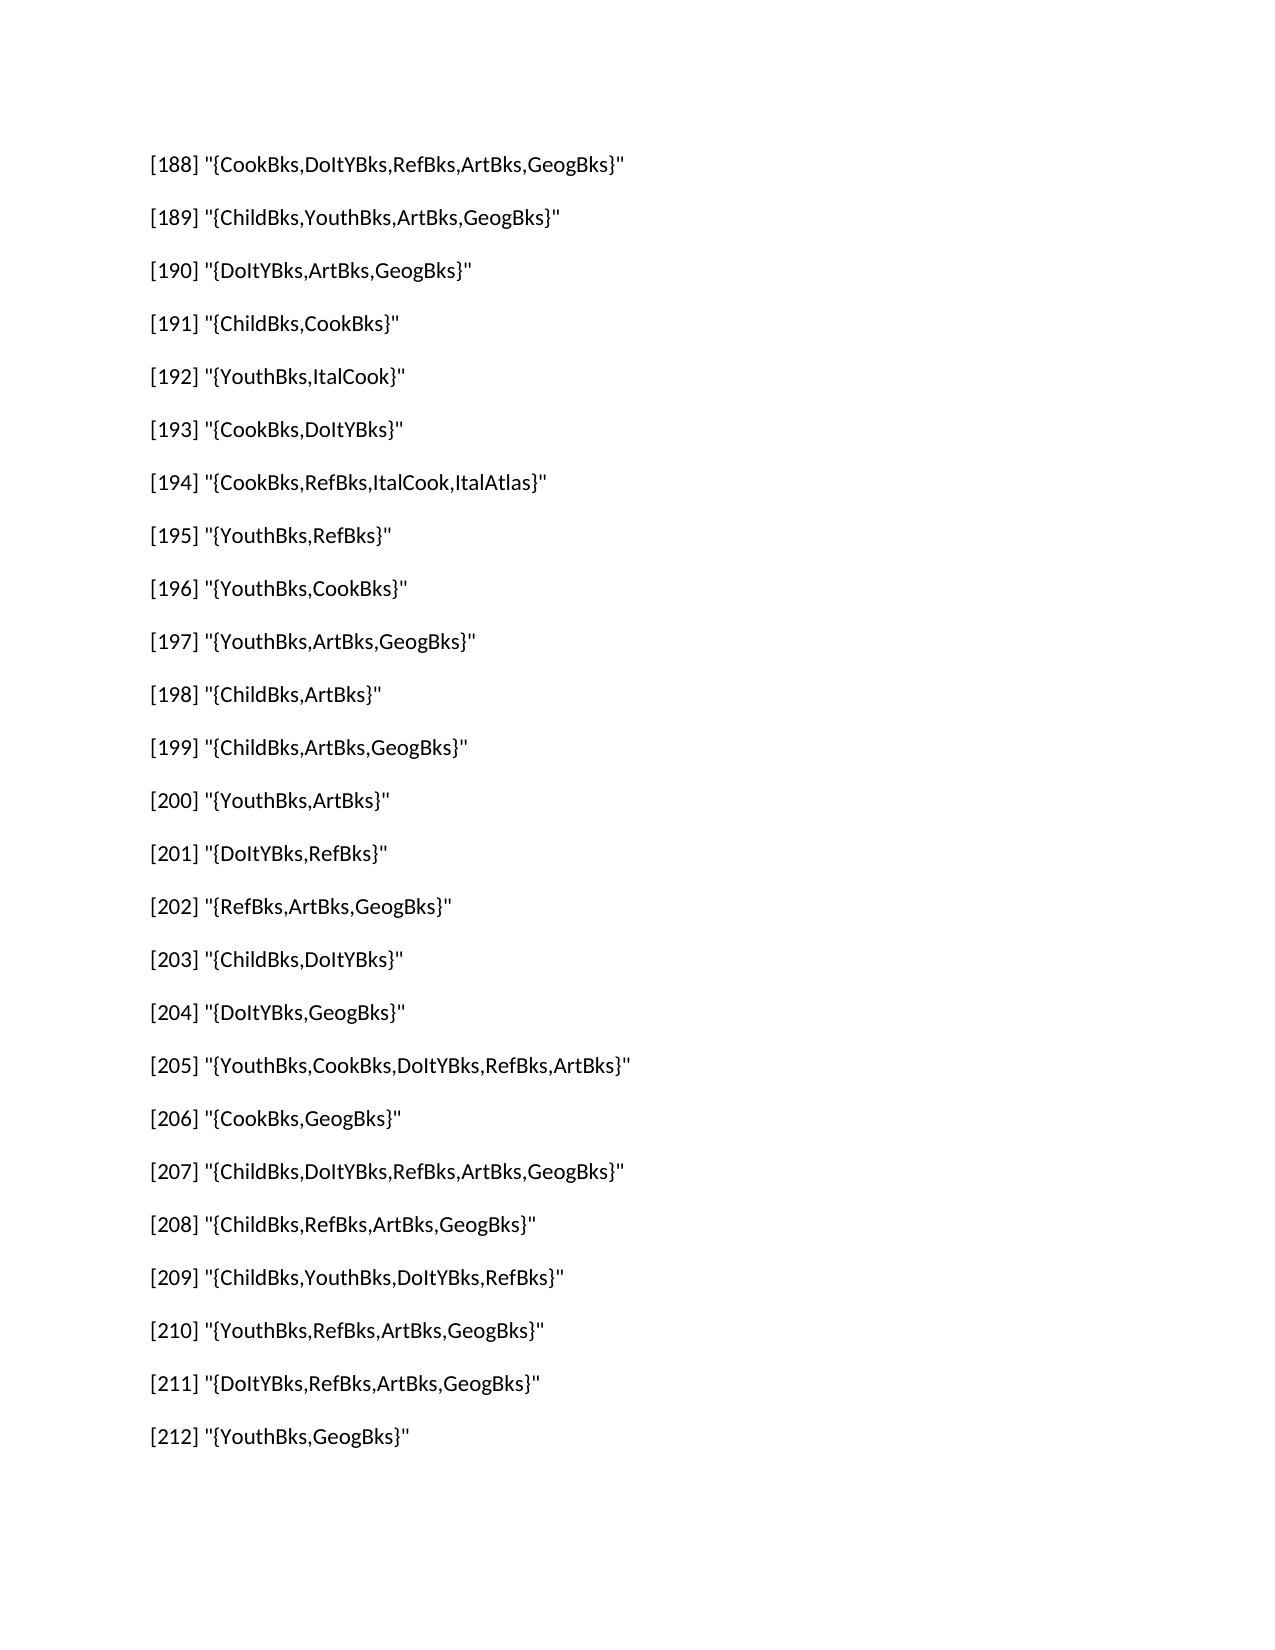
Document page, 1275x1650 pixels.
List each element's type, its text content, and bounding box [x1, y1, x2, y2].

text [202] "{RefBks,ArtBks,GeogBks}" [150, 892, 1125, 920]
text [197] "{YouthBks,ArtBks,GeogBks}" [150, 627, 1125, 655]
text [200] "{YouthBks,ArtBks}" [150, 786, 1125, 814]
text [211] "{DoItYBks,RefBks,ArtBks,GeogBks}" [150, 1369, 1125, 1397]
text [212] "{YouthBks,GeogBks}" [150, 1422, 1125, 1451]
text [190] "{DoItYBks,ArtBks,GeogBks}" [150, 256, 1125, 284]
text [198] "{ChildBks,ArtBks}" [150, 680, 1125, 708]
text [192] "{YouthBks,ItalCook}" [150, 362, 1125, 390]
text [189] "{ChildBks,YouthBks,ArtBks,GeogBks}" [150, 203, 1125, 231]
text [204] "{DoItYBks,GeogBks}" [150, 998, 1125, 1026]
text [209] "{ChildBks,YouthBks,DoItYBks,RefBks}" [150, 1263, 1125, 1291]
text [206] "{CookBks,GeogBks}" [150, 1104, 1125, 1132]
text [208] "{ChildBks,RefBks,ArtBks,GeogBks}" [150, 1210, 1125, 1238]
text [195] "{YouthBks,RefBks}" [150, 521, 1125, 549]
text [191] "{ChildBks,CookBks}" [150, 309, 1125, 337]
text [203] "{ChildBks,DoItYBks}" [150, 945, 1125, 973]
text [210] "{YouthBks,RefBks,ArtBks,GeogBks}" [150, 1316, 1125, 1344]
text [193] "{CookBks,DoItYBks}" [150, 415, 1125, 443]
text [194] "{CookBks,RefBks,ItalCook,ItalAtlas}" [150, 468, 1125, 496]
text [205] "{YouthBks,CookBks,DoItYBks,RefBks,ArtBks}" [150, 1051, 1125, 1079]
text [207] "{ChildBks,DoItYBks,RefBks,ArtBks,GeogBks}" [150, 1157, 1125, 1185]
text [188] "{CookBks,DoItYBks,RefBks,ArtBks,GeogBks}" [150, 150, 1125, 178]
text [201] "{DoItYBks,RefBks}" [150, 839, 1125, 867]
text [199] "{ChildBks,ArtBks,GeogBks}" [150, 733, 1125, 761]
text [196] "{YouthBks,CookBks}" [150, 574, 1125, 602]
